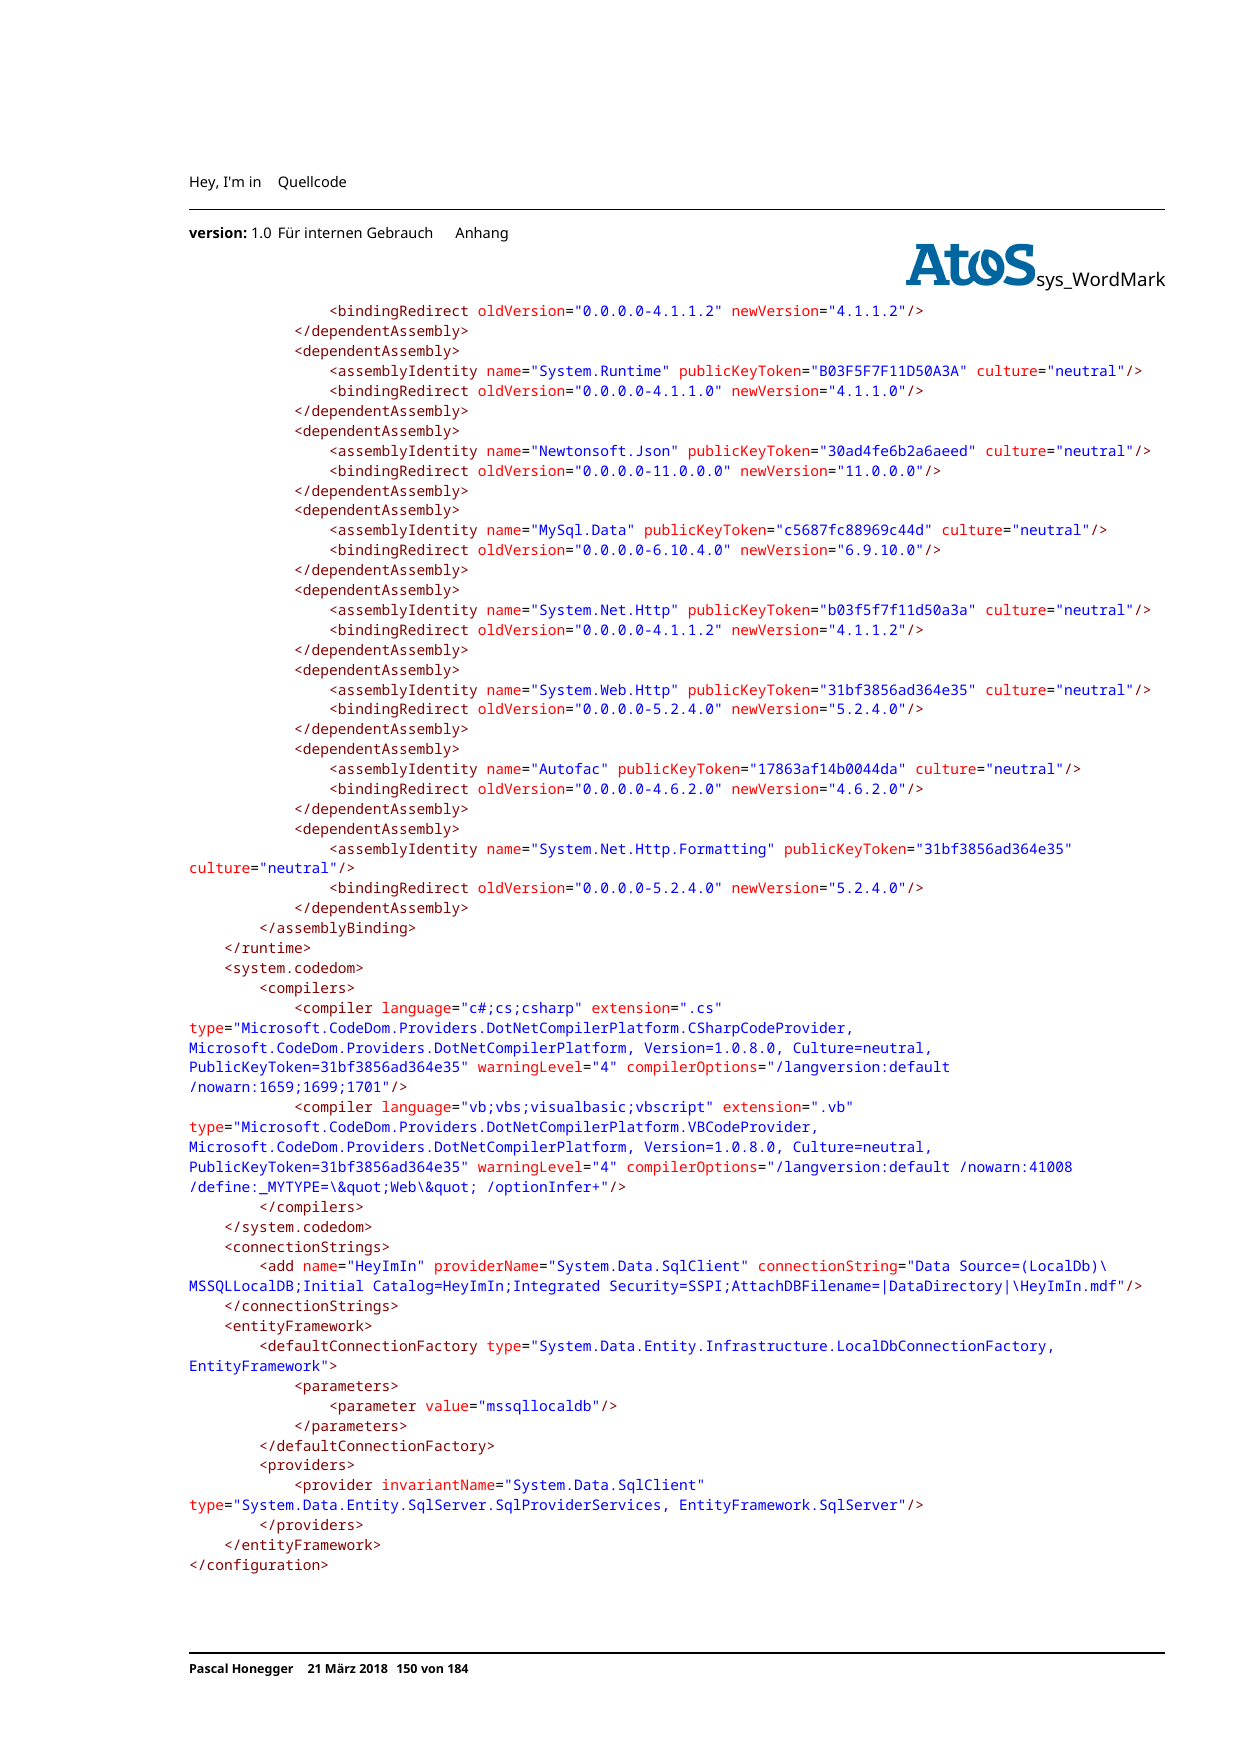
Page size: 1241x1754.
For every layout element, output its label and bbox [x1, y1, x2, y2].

picture [904, 242, 1037, 287]
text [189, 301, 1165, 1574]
